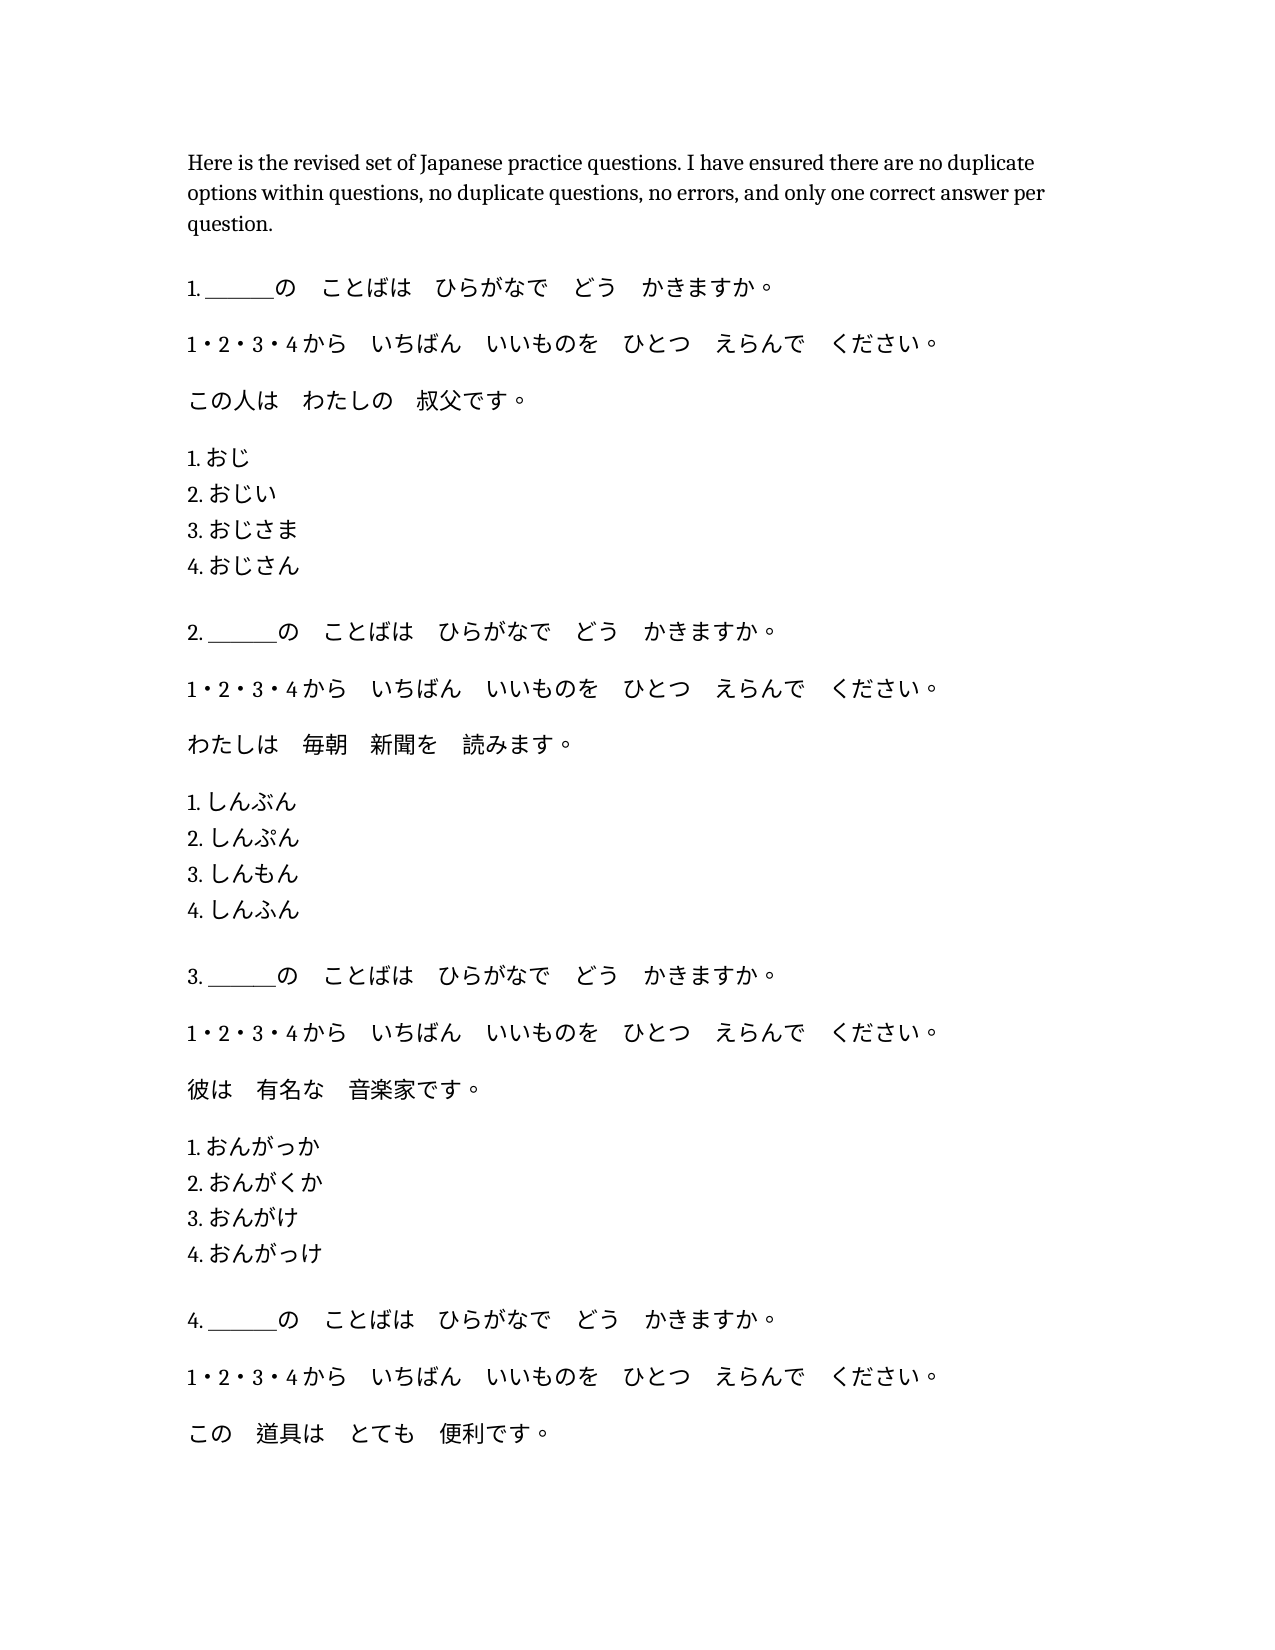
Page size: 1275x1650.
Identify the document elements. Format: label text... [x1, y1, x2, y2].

text 1・2・3・4から いちばん いいものを ひとつ えらんで ください。 [187, 673, 1087, 704]
text 1. おじ 2. おじい 3. おじさま 4. おじさん 2. ＿＿＿の ことばは ひらがなで どう かきますか。 [187, 442, 1087, 647]
text Here is the revised set of Japanese practice questions. I have ensured there are no duplicate options within questions, no duplicate questions, no errors, and only one correct answer per question. 1. ＿＿＿の ことばは ひらがなで どう かきますか。 [187, 150, 1087, 303]
text 1. しんぶん 2. しんぷん 3. しんもん 4. しんふん 3. ＿＿＿の ことばは ひらがなで どう かきますか。 [187, 786, 1087, 991]
text 1・2・3・4から いちばん いいものを ひとつ えらんで ください。 [187, 328, 1087, 360]
text わたしは 毎朝 新聞を 読みます。 [187, 729, 1087, 761]
text 1・2・3・4から いちばん いいものを ひとつ えらんで ください。 [187, 1017, 1087, 1048]
text この人は わたしの 叔父です。 [187, 385, 1087, 416]
text この 道具は とても 便利です。 [187, 1418, 1087, 1449]
text 1. おんがっか 2. おんがくか 3. おんがけ 4. おんがっけ 4. ＿＿＿の ことばは ひらがなで どう かきますか。 [187, 1131, 1087, 1336]
text 1・2・3・4から いちばん いいものを ひとつ えらんで ください。 [187, 1361, 1087, 1392]
text 彼は 有名な 音楽家です。 [187, 1074, 1087, 1105]
